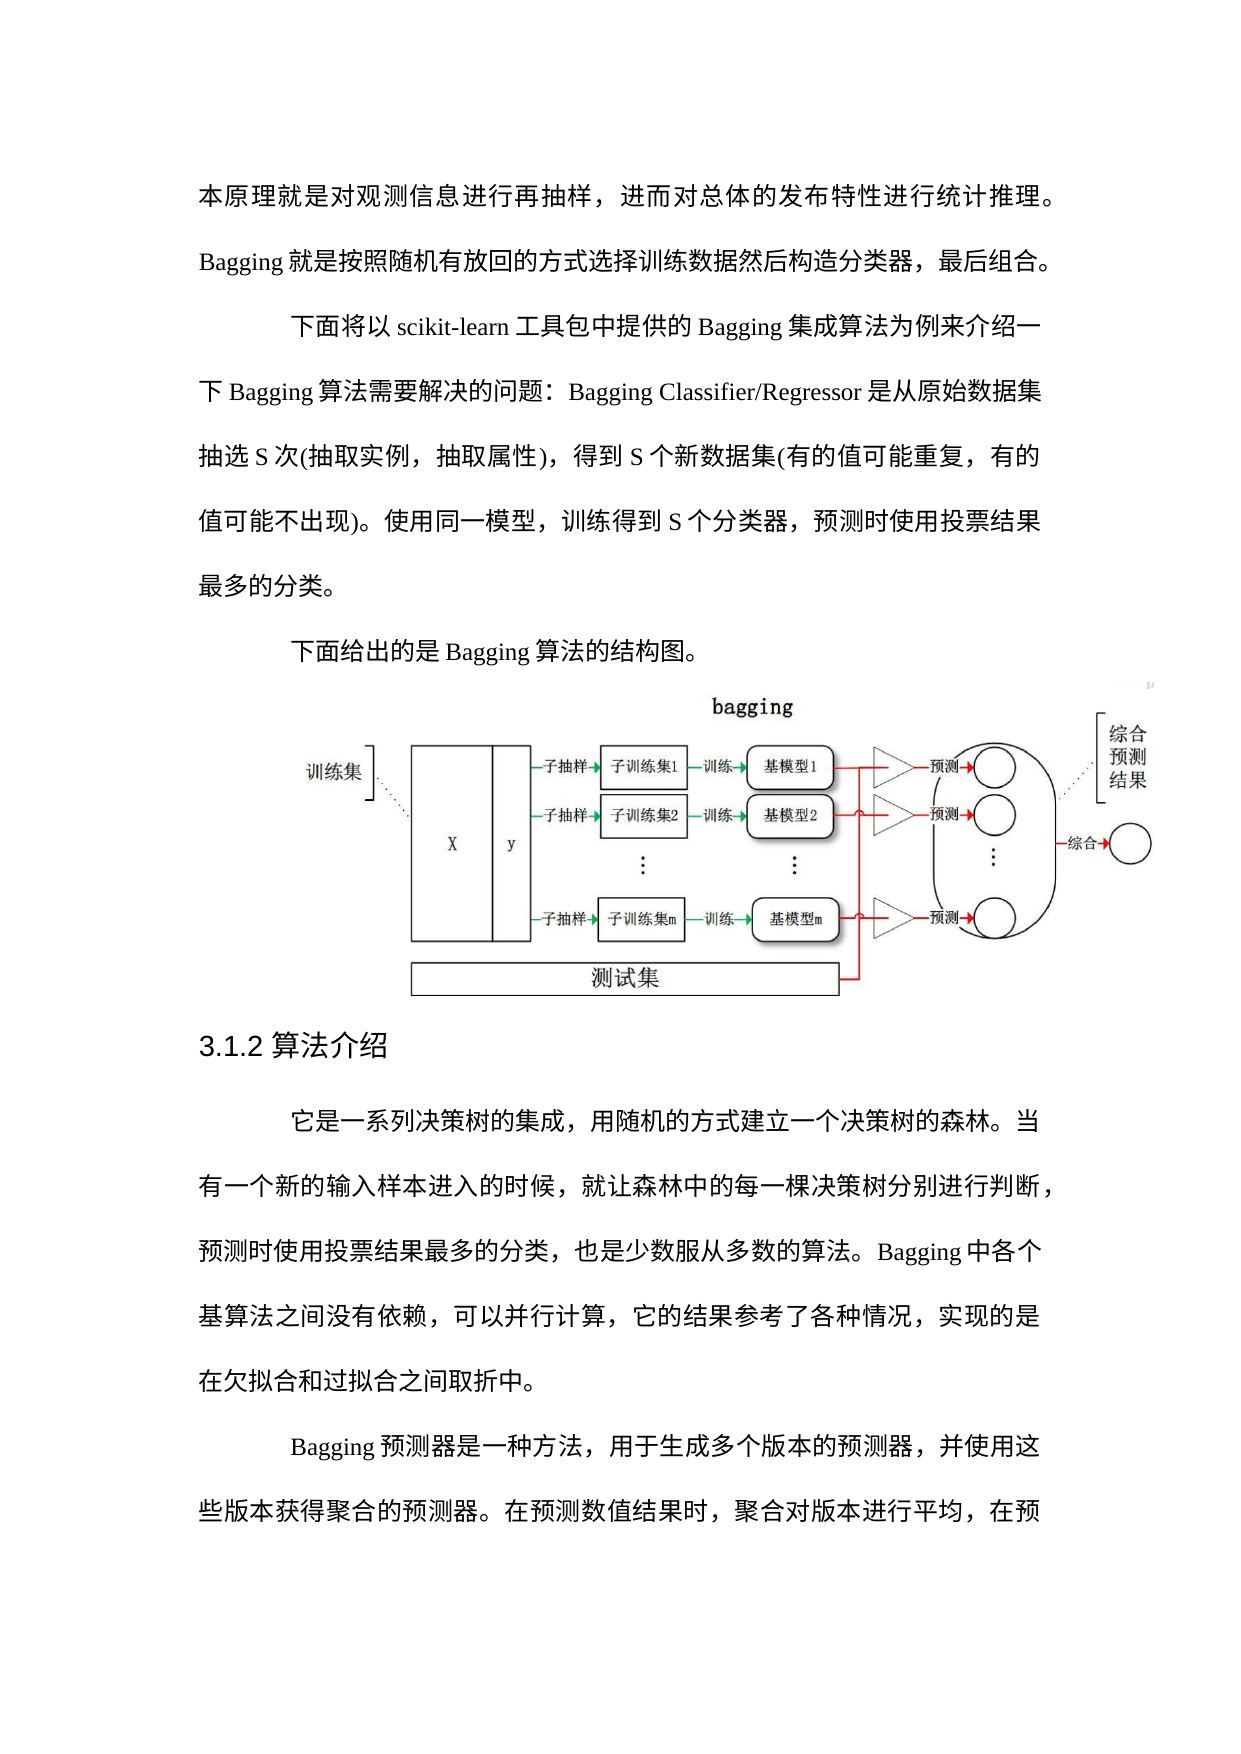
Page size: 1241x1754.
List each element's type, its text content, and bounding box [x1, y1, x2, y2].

picture [290, 682, 1155, 1000]
text 下面将以scikit-learn工具包中提供的Bagging集成算法为例来介绍一下Bagging算法需要解决的问题：Bagging Classifier/Regressor是从原始数据集抽选S次(抽取实例，抽取属性)，得到S个新数据集(有的值可能重复，有的值可能不出现)。使用同一模型，训练得到S个分类器，预测时使用投票结果最多的分类。 [198, 292, 1042, 617]
subtitle 3.1.2 算法介绍 [198, 1011, 1042, 1076]
text 它是一系列决策树的集成，用随机的方式建立一个决策树的森林。当有一个新的输入样本进入的时候，就让森林中的每一棵决策树分别进行判断，预测时使用投票结果最多的分类，也是少数服从多数的算法。Bagging中各个基算法之间没有依赖，可以并行计算，它的结果参考了各种情况，实现的是在欠拟合和过拟合之间取折中。 [198, 1087, 1042, 1412]
text 下面给出的是Bagging算法的结构图。 [198, 617, 1042, 682]
